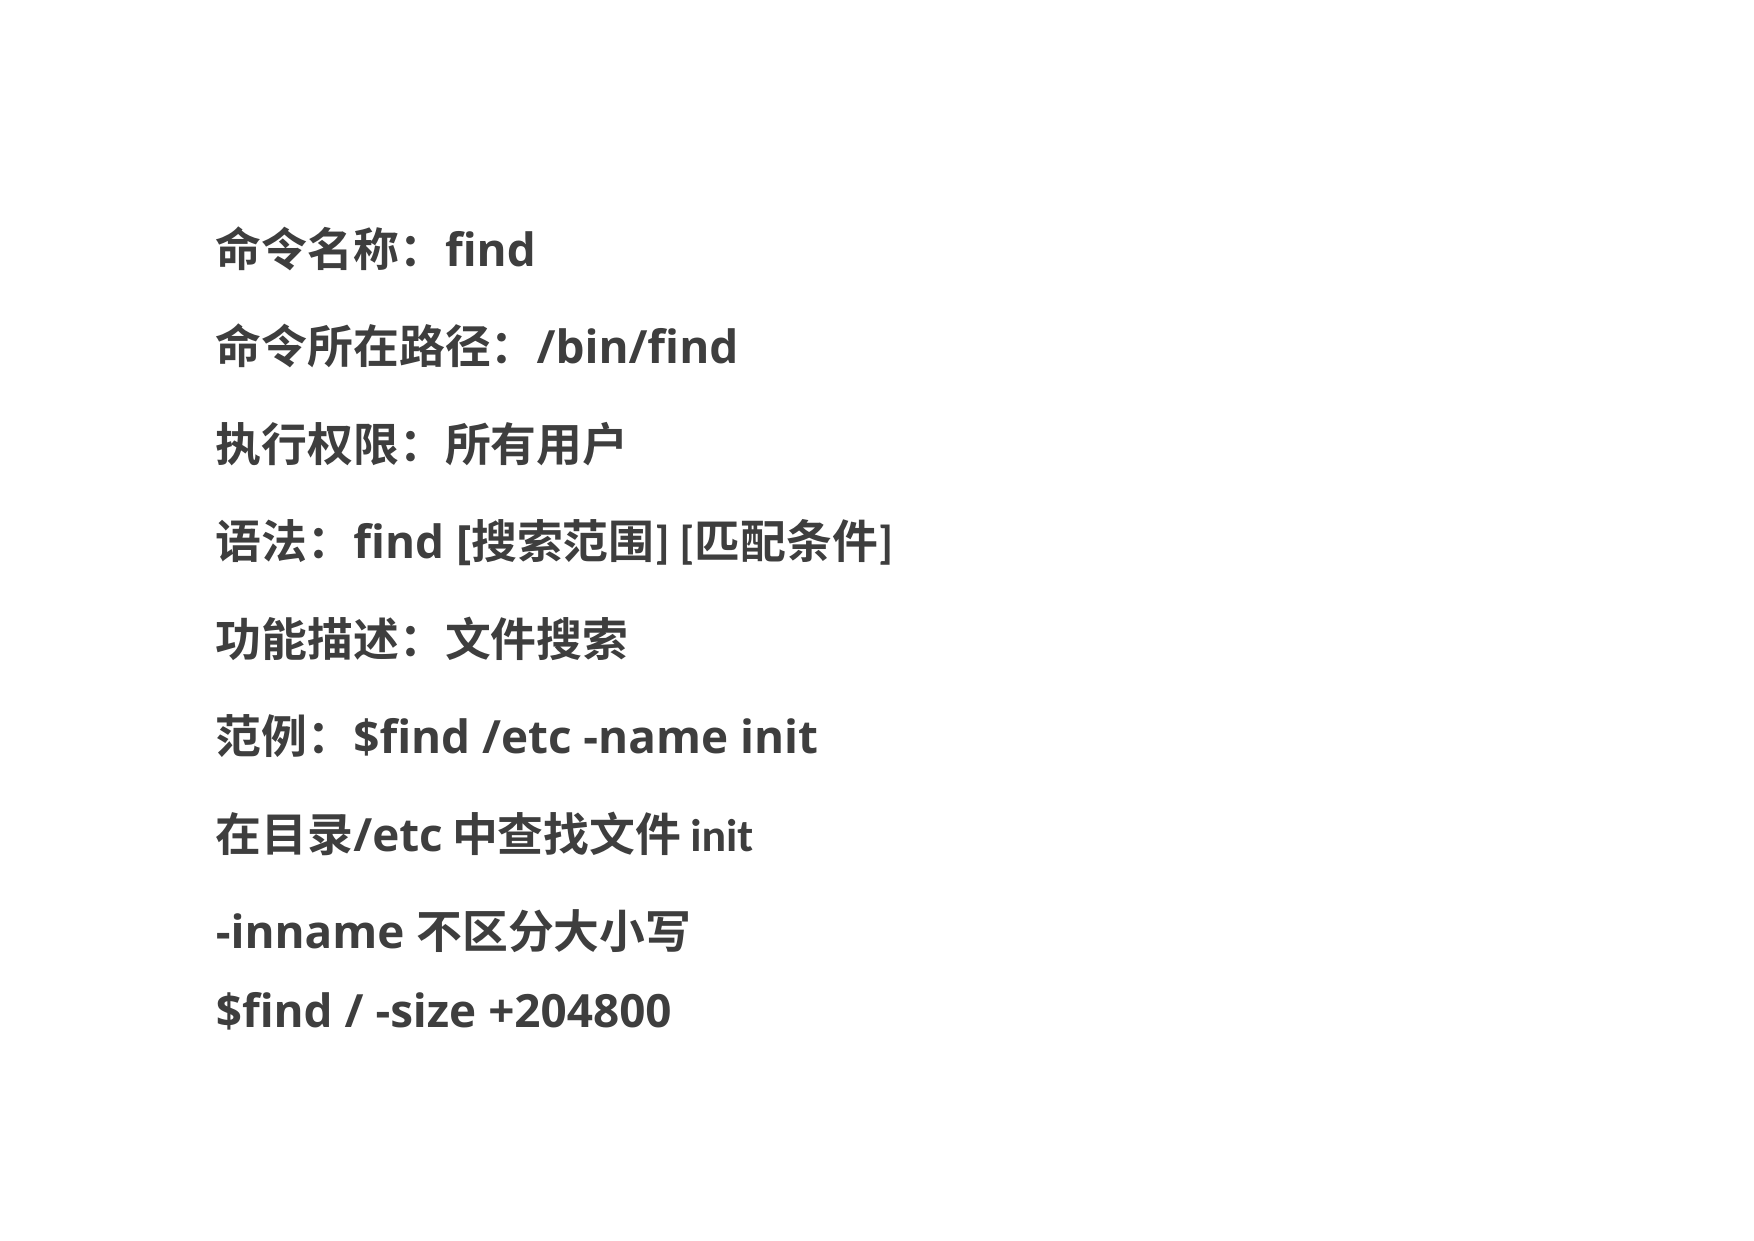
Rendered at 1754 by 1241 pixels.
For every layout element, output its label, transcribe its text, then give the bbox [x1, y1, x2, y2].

text 命令所在路径：/bin/find [216, 295, 1604, 393]
text 语法：find [搜索范围] [匹配条件] [216, 490, 1604, 588]
text 范例：$find /etc -name init [216, 685, 1604, 783]
text 功能描述：文件搜索 [216, 588, 1604, 685]
text -inname 不区分大小写 [216, 880, 1604, 978]
text 命令名称：find [216, 198, 1604, 295]
text $find / -size +204800 [216, 978, 1604, 1043]
text 执行权限：所有用户 [216, 393, 1604, 490]
text 在目录/etc中查找文件init [216, 783, 1604, 880]
